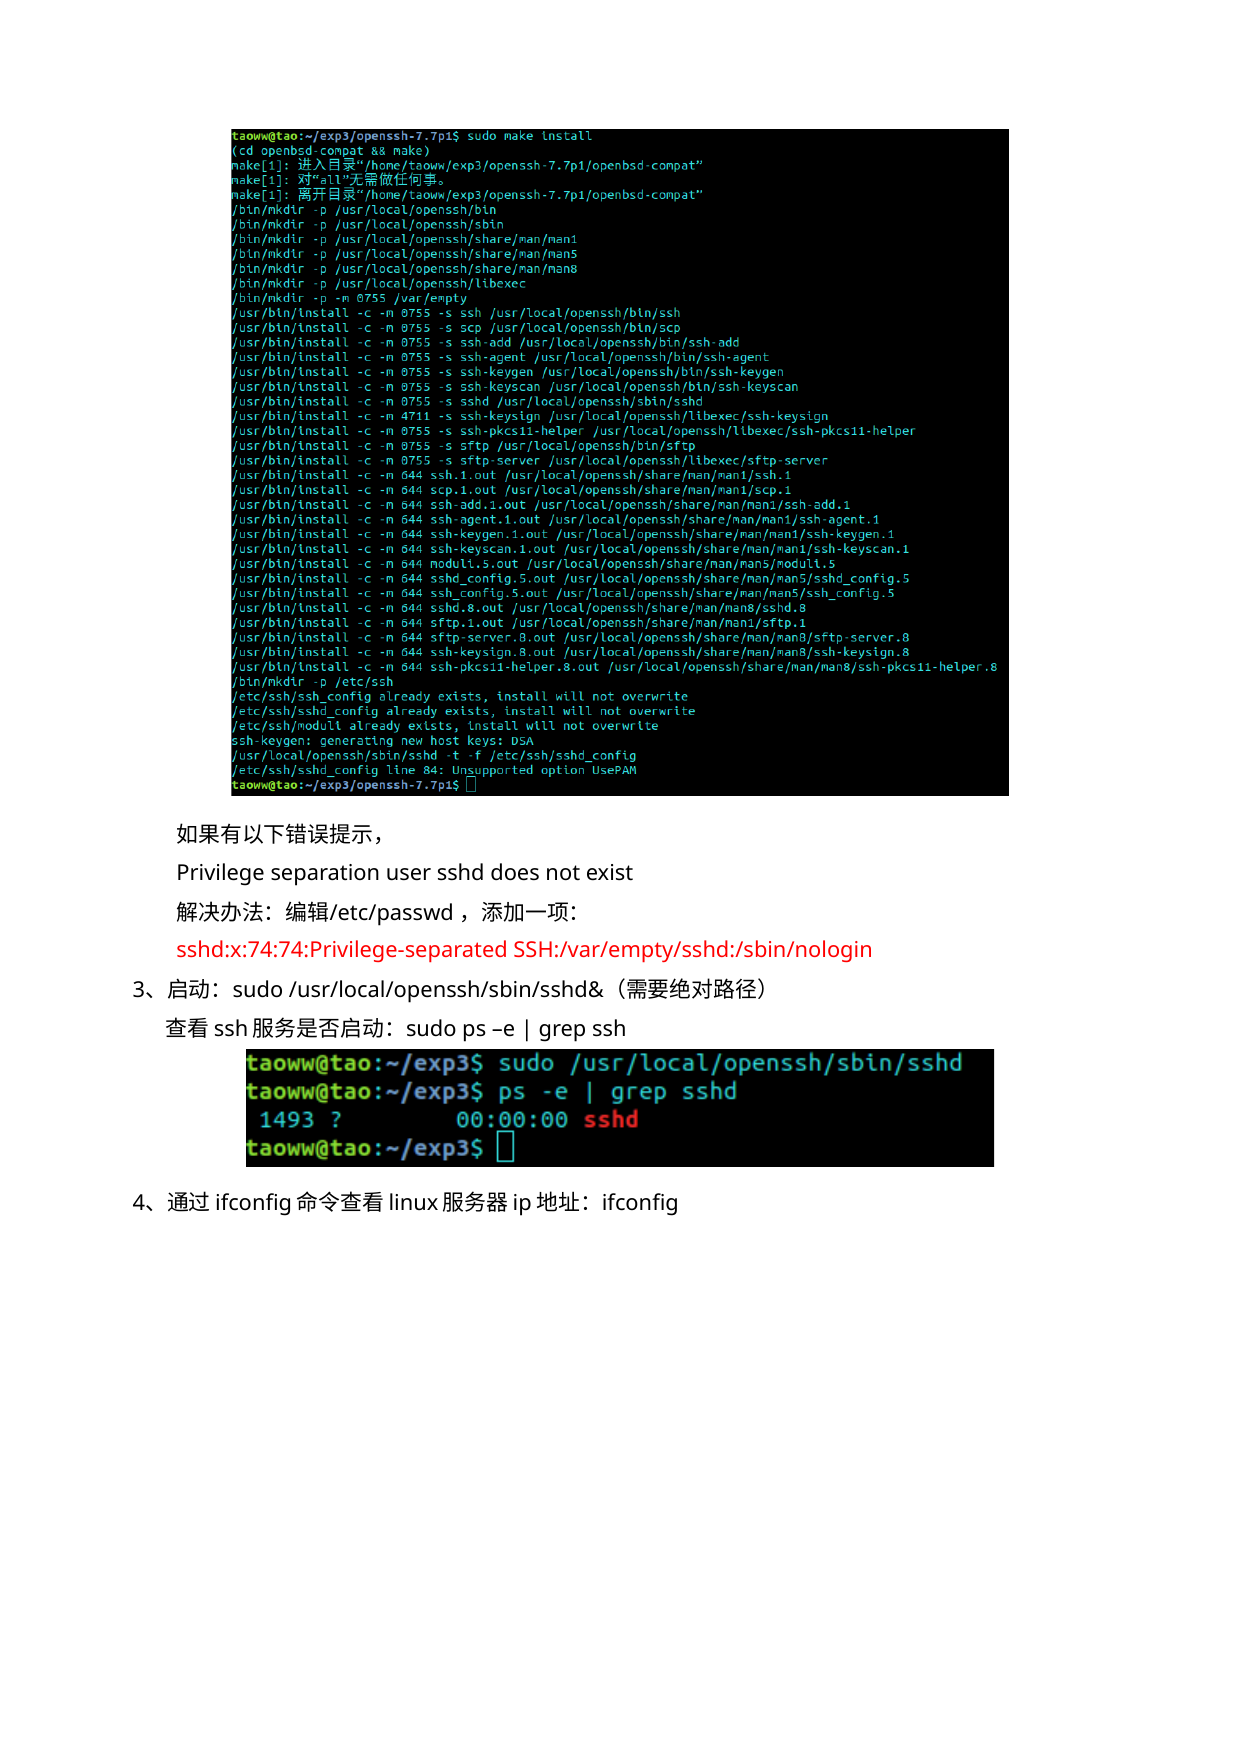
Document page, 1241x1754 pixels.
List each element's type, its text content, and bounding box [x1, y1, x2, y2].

list 如果有以下错误提示， [89, 817, 1152, 849]
list sshd:x:74:74:Privilege-separated SSH:/var/empty/sshd:/sbin/nologin [176, 933, 1152, 966]
text 查看ssh服务是否启动：sudo ps –e | grep ssh [89, 1010, 1152, 1043]
picture [231, 129, 1009, 796]
list Privilege separation user sshd does not exist [176, 856, 1152, 888]
picture [246, 1049, 995, 1167]
text 4、通过ifconfig命令查看linux服务器ip地址：ifconfig [89, 1184, 1152, 1217]
text 3、启动：sudo /usr/local/openssh/sbin/sshd&（需要绝对路径） [89, 972, 1152, 1004]
list 解决办法：编辑/etc/passwd ，添加一项： [176, 894, 1152, 927]
